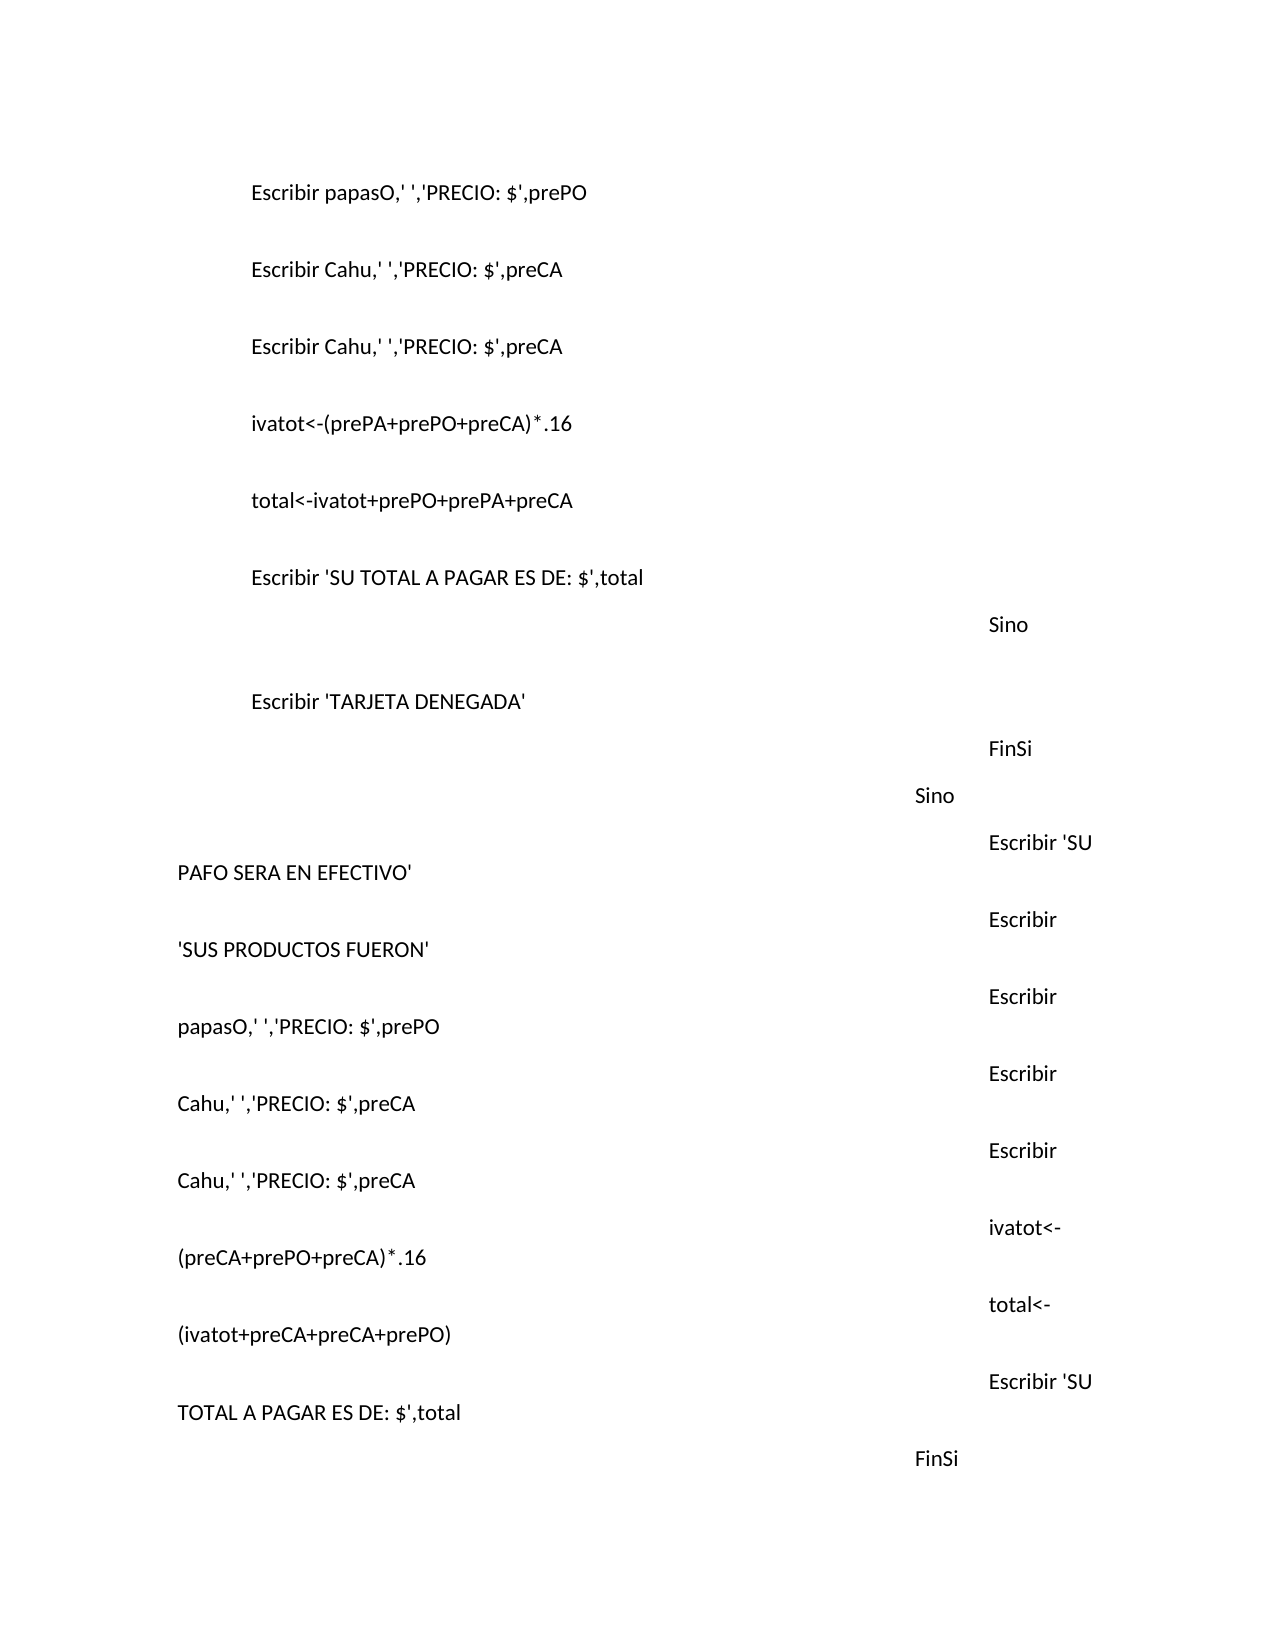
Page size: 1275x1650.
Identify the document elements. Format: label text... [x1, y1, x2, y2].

text Sino [177, 781, 1098, 809]
text Escribir 'TARJETA DENEGADA' [177, 657, 1098, 715]
text FinSi [177, 1444, 1098, 1472]
text total<-(ivatot+preCA+preCA+prePO) [177, 1290, 1098, 1348]
text total<-ivatot+prePO+prePA+preCA [177, 456, 1098, 514]
text Escribir 'SUS PRODUCTOS FUERON' [177, 905, 1098, 963]
text Escribir papasO,' ','PRECIO: $',prePO [177, 148, 1098, 206]
text Escribir Cahu,' ','PRECIO: $',preCA [177, 1136, 1098, 1194]
text FinSi [177, 734, 1098, 762]
text ivatot<-(prePA+prePO+preCA)*.16 [177, 379, 1098, 437]
text Sino [177, 610, 1098, 638]
text Escribir 'SU TOTAL A PAGAR ES DE: $',total [177, 1367, 1098, 1426]
text ivatot<-(preCA+prePO+preCA)*.16 [177, 1213, 1098, 1271]
text Escribir papasO,' ','PRECIO: $',prePO [177, 982, 1098, 1040]
text Escribir Cahu,' ','PRECIO: $',preCA [177, 1059, 1098, 1117]
text Escribir Cahu,' ','PRECIO: $',preCA [177, 302, 1098, 360]
text Escribir 'SU PAFO SERA EN EFECTIVO' [177, 828, 1098, 886]
text Escribir 'SU TOTAL A PAGAR ES DE: $',total [177, 533, 1098, 591]
text Escribir Cahu,' ','PRECIO: $',preCA [177, 225, 1098, 283]
